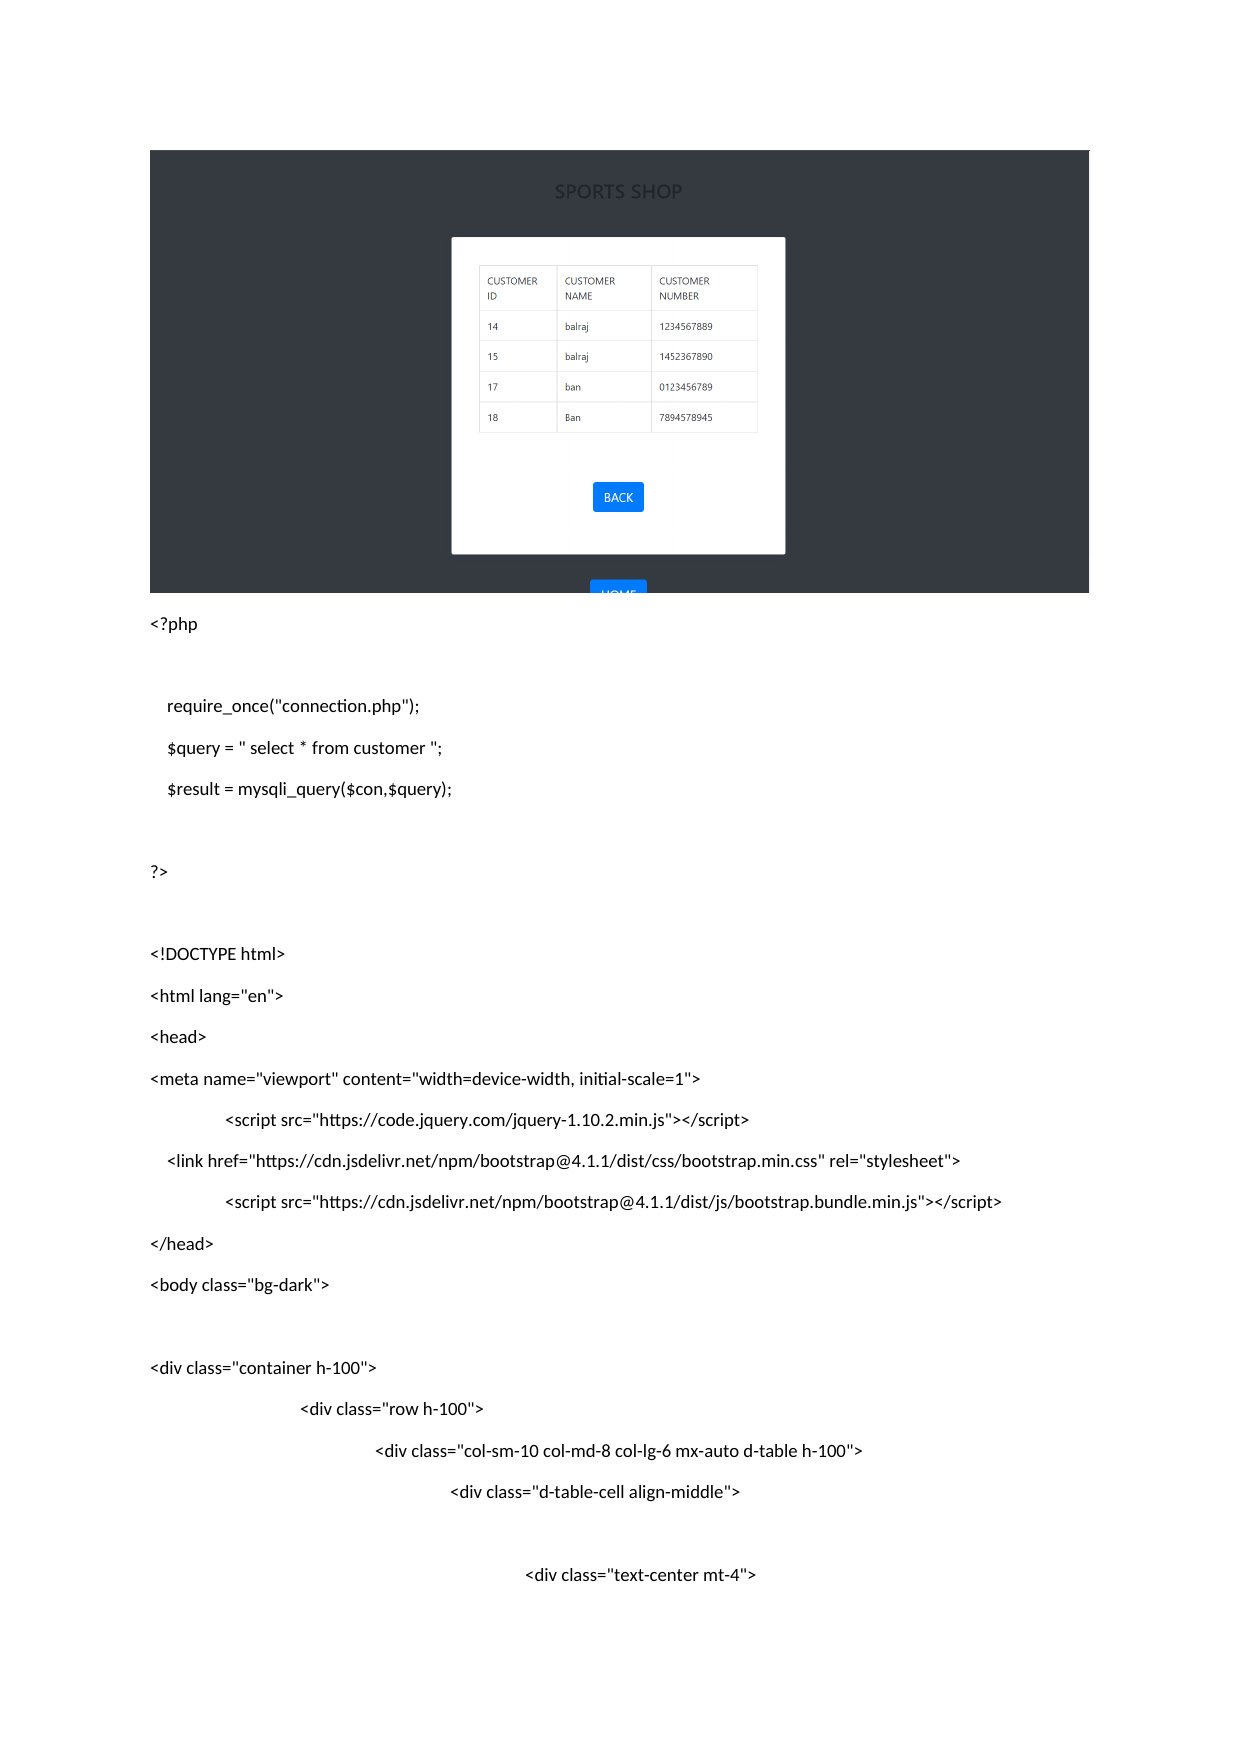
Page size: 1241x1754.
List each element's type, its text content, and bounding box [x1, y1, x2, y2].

text <link href="https://cdn.jsdelivr.net/npm/bootstrap@4.1.1/dist/css/bootstrap.min.css" rel="stylesheet"> [150, 1149, 1090, 1172]
text <script src="https://cdn.jsdelivr.net/npm/bootstrap@4.1.1/dist/js/bootstrap.bundle.min.js"></script> [150, 1191, 1090, 1214]
text </head> [150, 1232, 1090, 1255]
text require_once("connection.php"); [150, 694, 1090, 717]
text <div class="col-sm-10 col-md-8 col-lg-6 mx-auto d-table h-100"> [150, 1439, 1090, 1462]
text <html lang="en"> [150, 984, 1090, 1007]
text <script src="https://code.jquery.com/jquery-1.10.2.min.js"></script> [150, 1108, 1090, 1131]
text <meta name="viewport" content="width=device-width, initial-scale=1"> [150, 1067, 1090, 1089]
picture [150, 150, 1091, 593]
text <head> [150, 1025, 1090, 1048]
text <body class="bg-dark"> [150, 1273, 1090, 1296]
text <!DOCTYPE html> [150, 943, 1090, 966]
text <div class="d-table-cell align-middle"> [150, 1480, 1090, 1503]
text <div class="container h-100"> [150, 1356, 1090, 1379]
text <div class="text-center mt-4"> [150, 1563, 1090, 1586]
text <?php [150, 612, 1090, 635]
text $query = " select * from customer "; [150, 736, 1090, 759]
text ?> [150, 860, 1090, 883]
text <div class="row h-100"> [150, 1397, 1090, 1420]
text $result = mysqli_query($con,$query); [150, 777, 1090, 800]
